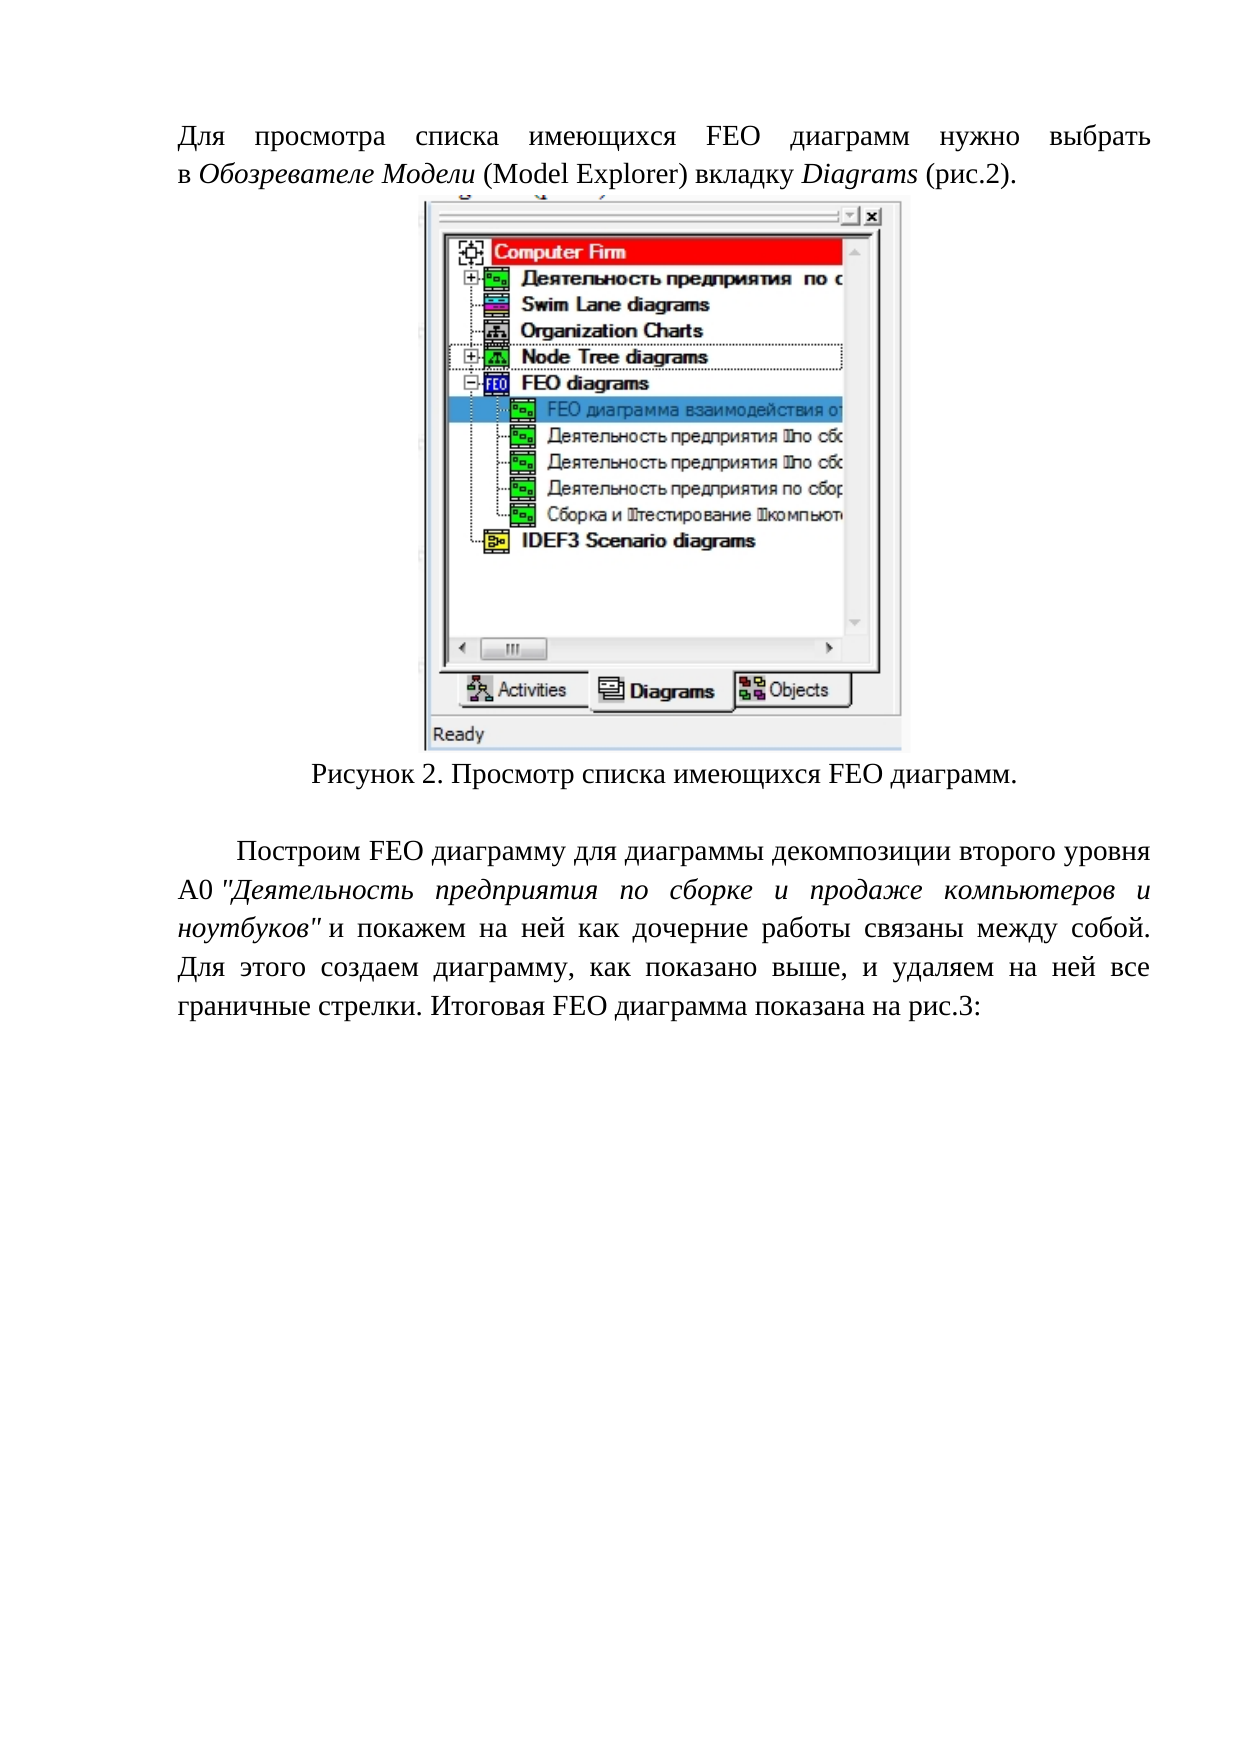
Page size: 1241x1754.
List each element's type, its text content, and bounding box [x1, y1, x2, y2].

picture [418, 195, 911, 753]
text Рисунок 2. Просмотр списка имеющихся FEO диаграмм. [177, 756, 1152, 790]
text Построим FEO диаграмму для диаграммы декомпозиции второго уровня А0 "Деятельность предприятия по сборке и продаже компьютеров и ноутбуков" и покажем на ней как дочерние работы связаны между собой. Для этого создаем диаграмму, как показано выше, и удаляем на ней все граничные стрелки. Итоговая FEO диаграмма показана на рис.3: [177, 833, 1152, 1021]
text Для просмотра списка имеющихся FEO диаграмм нужно выбрать в Обозревателе Модели (Model Explorer) вкладку Diagrams (рис.2). [177, 118, 1152, 190]
